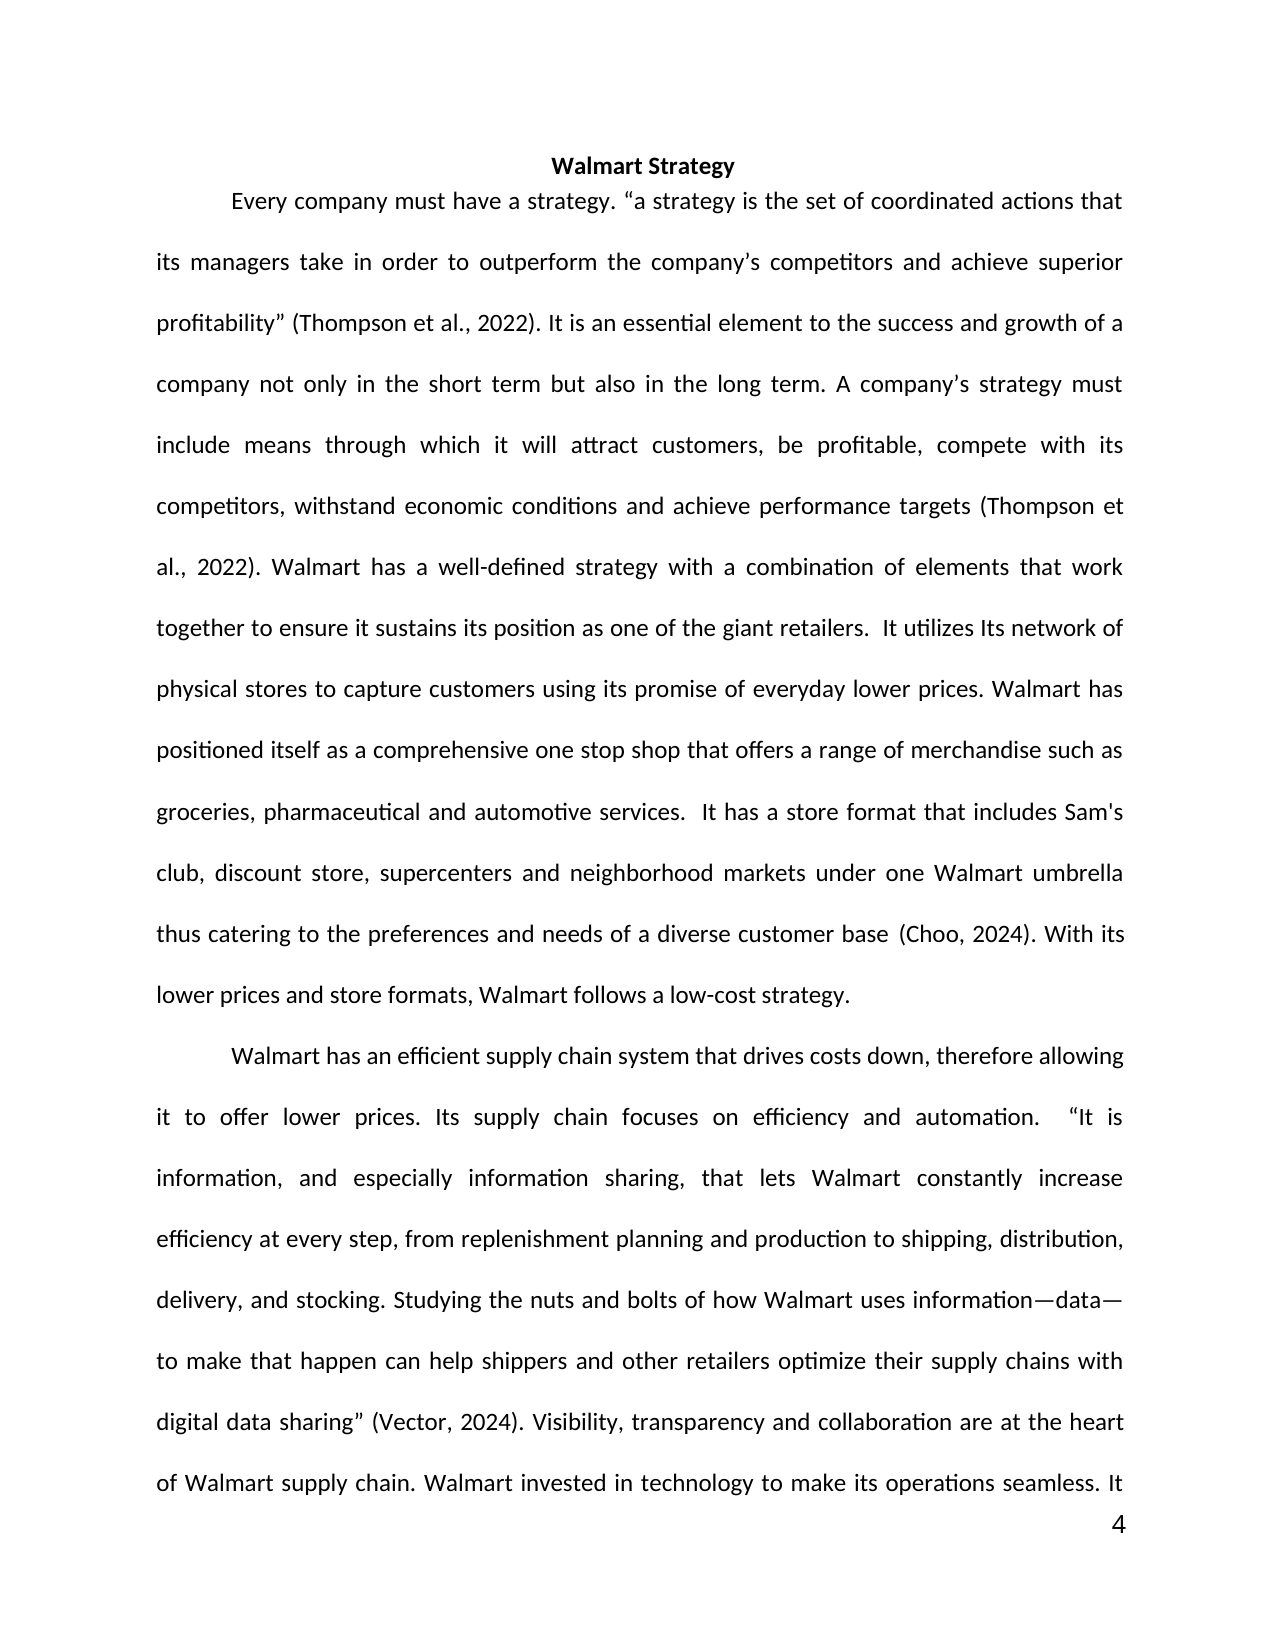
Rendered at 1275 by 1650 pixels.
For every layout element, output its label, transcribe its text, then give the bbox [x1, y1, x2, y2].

text Walmart Strategy [150, 150, 1125, 181]
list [156, 1040, 1125, 1498]
list Every company must have a strategy. “a strategy is the set of coordinated actions that its managers take in order to outperform the company’s competitors and achieve superior profitability” (Thompson et al., 2022). It is an essential element to the success and growth of a company not only in the short term but also in the long term. A company’s strategy must include means through which it will attract customers, be profitable, compete with its competitors, withstand economic conditions and achieve performance targets (Thompson et al., 2022). Walmart has a well-defined strategy with a combination of elements that work together to ensure it sustains its position as one of the giant retailers. It utilizes Its network of physical stores to capture customers using its promise of everyday lower prices. Walmart has positioned itself as a comprehensive one stop shop that offers a range of merchandise such as groceries, pharmaceutical and automotive services. It has a store format that includes Sam's club, discount store, supercenters and neighborhood markets under one Walmart umbrella thus catering to the preferences and needs of a diverse customer base (Choo, 2024). With its lower prices and store formats, Walmart follows a low-cost strategy. [156, 185, 1125, 1009]
